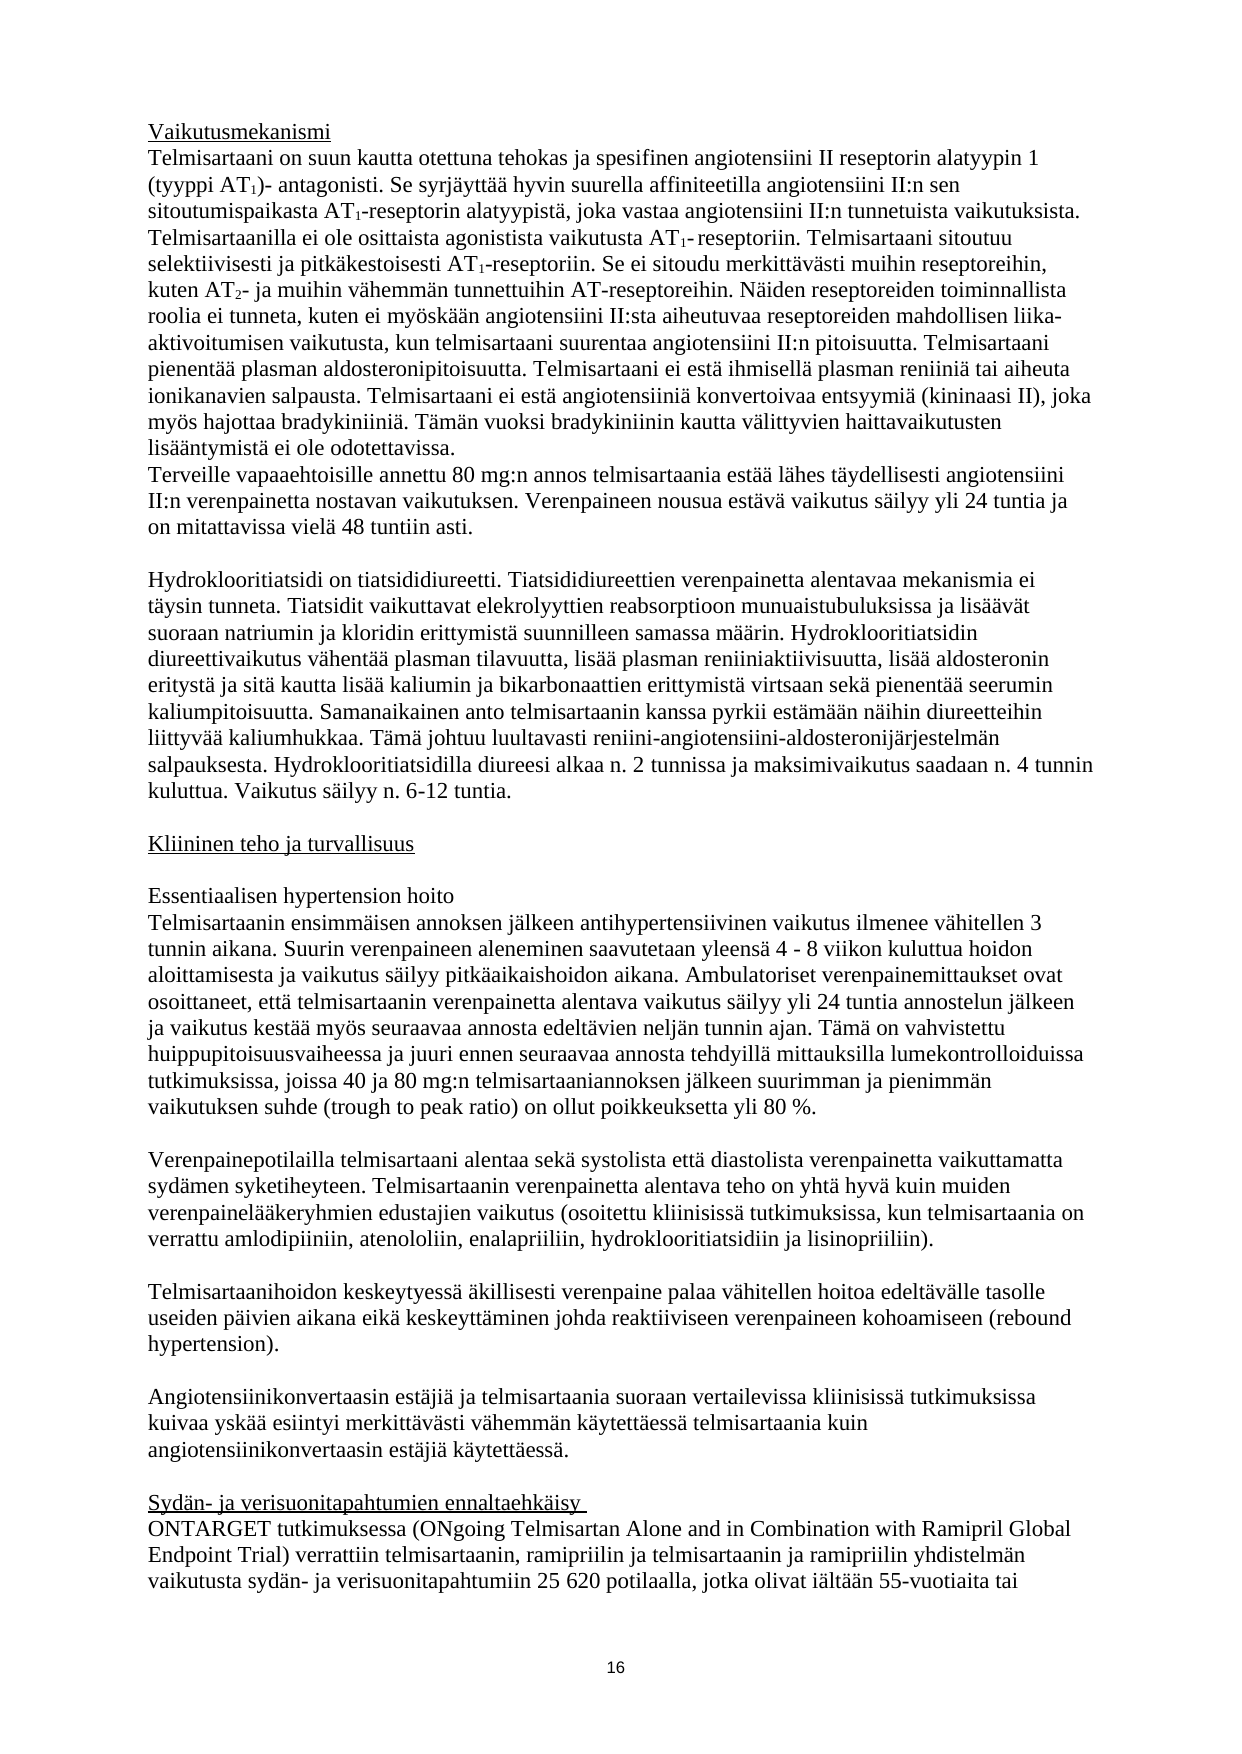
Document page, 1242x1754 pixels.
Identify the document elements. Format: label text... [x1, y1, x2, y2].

text ONTARGET tutkimuksessa (ONgoing Telmisartan Alone and in Combination with Ramipril Global Endpoint Trial) verrattiin telmisartaanin, ramipriilin ja telmisartaanin ja ramipriilin yhdistelmän vaikutusta sydän- ja verisuonitapahtumiin 25 620 potilaalla, jotka olivat iältään 55-vuotiaita tai [148, 1515, 1094, 1594]
text Telmisartaani on suun kautta otettuna tehokas ja spesifinen angiotensiini II reseptorin alatyypin 1 (tyyppi AT1)- antagonisti. Se syrjäyttää hyvin suurella affiniteetilla angiotensiini II:n sen sitoutumispaikasta AT1-reseptorin alatyypistä, joka vastaa angiotensiini II:n tunnetuista vaikutuksista. Telmisartaanilla ei ole osittaista agonistista vaikutusta AT1- reseptoriin. Telmisartaani sitoutuu selektiivisesti ja pitkäkestoisesti AT1-reseptoriin. Se ei sitoudu merkittävästi muihin reseptoreihin, kuten AT2- ja muihin vähemmän tunnettuihin AT-reseptoreihin. Näiden reseptoreiden toiminnallista roolia ei tunneta, kuten ei myöskään angiotensiini II:sta aiheutuvaa reseptoreiden mahdollisen liika-aktivoitumisen vaikutusta, kun telmisartaani suurentaa angiotensiini II:n pitoisuutta. Telmisartaani pienentää plasman aldosteronipitoisuutta. Telmisartaani ei estä ihmisellä plasman reniiniä tai aiheuta ionikanavien salpausta. Telmisartaani ei estä angiotensiiniä konvertoivaa entsyymiä (kininaasi II), joka myös hajottaa bradykiniiniä. Tämän vuoksi bradykiniinin kautta välittyvien haittavaikutusten lisääntymistä ei ole odotettavissa. [148, 144, 1094, 461]
text Terveille vapaaehtoisille annettu 80 mg:n annos telmisartaania estää lähes täydellisesti angiotensiini II:n verenpainetta nostavan vaikutuksen. Verenpaineen nousua estävä vaikutus säilyy yli 24 tuntia ja on mitattavissa vielä 48 tuntiin asti. [148, 461, 1094, 540]
text Kliininen teho ja turvallisuus [148, 830, 1094, 856]
text Telmisartaanihoidon keskeytyessä äkillisesti verenpaine palaa vähitellen hoitoa edeltävälle tasolle useiden päivien aikana eikä keskeyttäminen johda reaktiiviseen verenpaineen kohoamiseen (rebound hypertension). [148, 1278, 1094, 1357]
text Vaikutusmekanismi [148, 118, 1094, 144]
text Verenpainepotilailla telmisartaani alentaa sekä systolista että diastolista verenpainetta vaikuttamatta sydämen syketiheyteen. Telmisartaanin verenpainetta alentava teho on yhtä hyvä kuin muiden verenpainelääkeryhmien edustajien vaikutus (osoitettu kliinisissä tutkimuksissa, kun telmisartaania on verrattu amlodipiiniin, atenololiin, enalapriiliin, hydroklooritiatsidiin ja lisinopriiliin). [148, 1146, 1094, 1251]
text Essentiaalisen hypertension hoito [148, 882, 1094, 909]
text Telmisartaanin ensimmäisen annoksen jälkeen antihypertensiivinen vaikutus ilmenee vähitellen 3 tunnin aikana. Suurin verenpaineen aleneminen saavutetaan yleensä 4 - 8 viikon kuluttua hoidon aloittamisesta ja vaikutus säilyy pitkäaikaishoidon aikana. Ambulatoriset verenpainemittaukset ovat osoittaneet, että telmisartaanin verenpainetta alentava vaikutus säilyy yli 24 tuntia annostelun jälkeen ja vaikutus kestää myös seuraavaa annosta edeltävien neljän tunnin ajan. Tämä on vahvistettu huippupitoisuusvaiheessa ja juuri ennen seuraavaa annosta tehdyillä mittauksilla lumekontrolloiduissa tutkimuksissa, joissa 40 ja 80 mg:n telmisartaaniannoksen jälkeen suurimman ja pienimmän vaikutuksen suhde (trough to peak ratio) on ollut poikkeuksetta yli 80 %. [148, 909, 1094, 1119]
text Angiotensiinikonvertaasin estäjiä ja telmisartaania suoraan vertailevissa kliinisissä tutkimuksissa kuivaa yskää esiintyi merkittävästi vähemmän käytettäessä telmisartaania kuin angiotensiinikonvertaasin estäjiä käytettäessä. [148, 1383, 1094, 1462]
text Hydroklooritiatsidi on tiatsididiureetti. Tiatsididiureettien verenpainetta alentavaa mekanismia ei täysin tunneta. Tiatsidit vaikuttavat elekrolyyttien reabsorptioon munuaistubuluksissa ja lisäävät suoraan natriumin ja kloridin erittymistä suunnilleen samassa määrin. Hydroklooritiatsidin diureettivaikutus vähentää plasman tilavuutta, lisää plasman reniiniaktiivisuutta, lisää aldosteronin eritystä ja sitä kautta lisää kaliumin ja bikarbonaattien erittymistä virtsaan sekä pienentää seerumin kaliumpitoisuutta. Samanaikainen anto telmisartaanin kanssa pyrkii estämään näihin diureetteihin liittyvää kaliumhukkaa. Tämä johtuu luultavasti reniini-angiotensiini-aldosteronijärjestelmän salpauksesta. Hydroklooritiatsidilla diureesi alkaa n. 2 tunnissa ja maksimivaikutus saadaan n. 4 tunnin kuluttua. Vaikutus säilyy n. 6-12 tuntia. [148, 566, 1094, 803]
text Sydän- ja verisuonitapahtumien ennaltaehkäisy [148, 1488, 1094, 1515]
